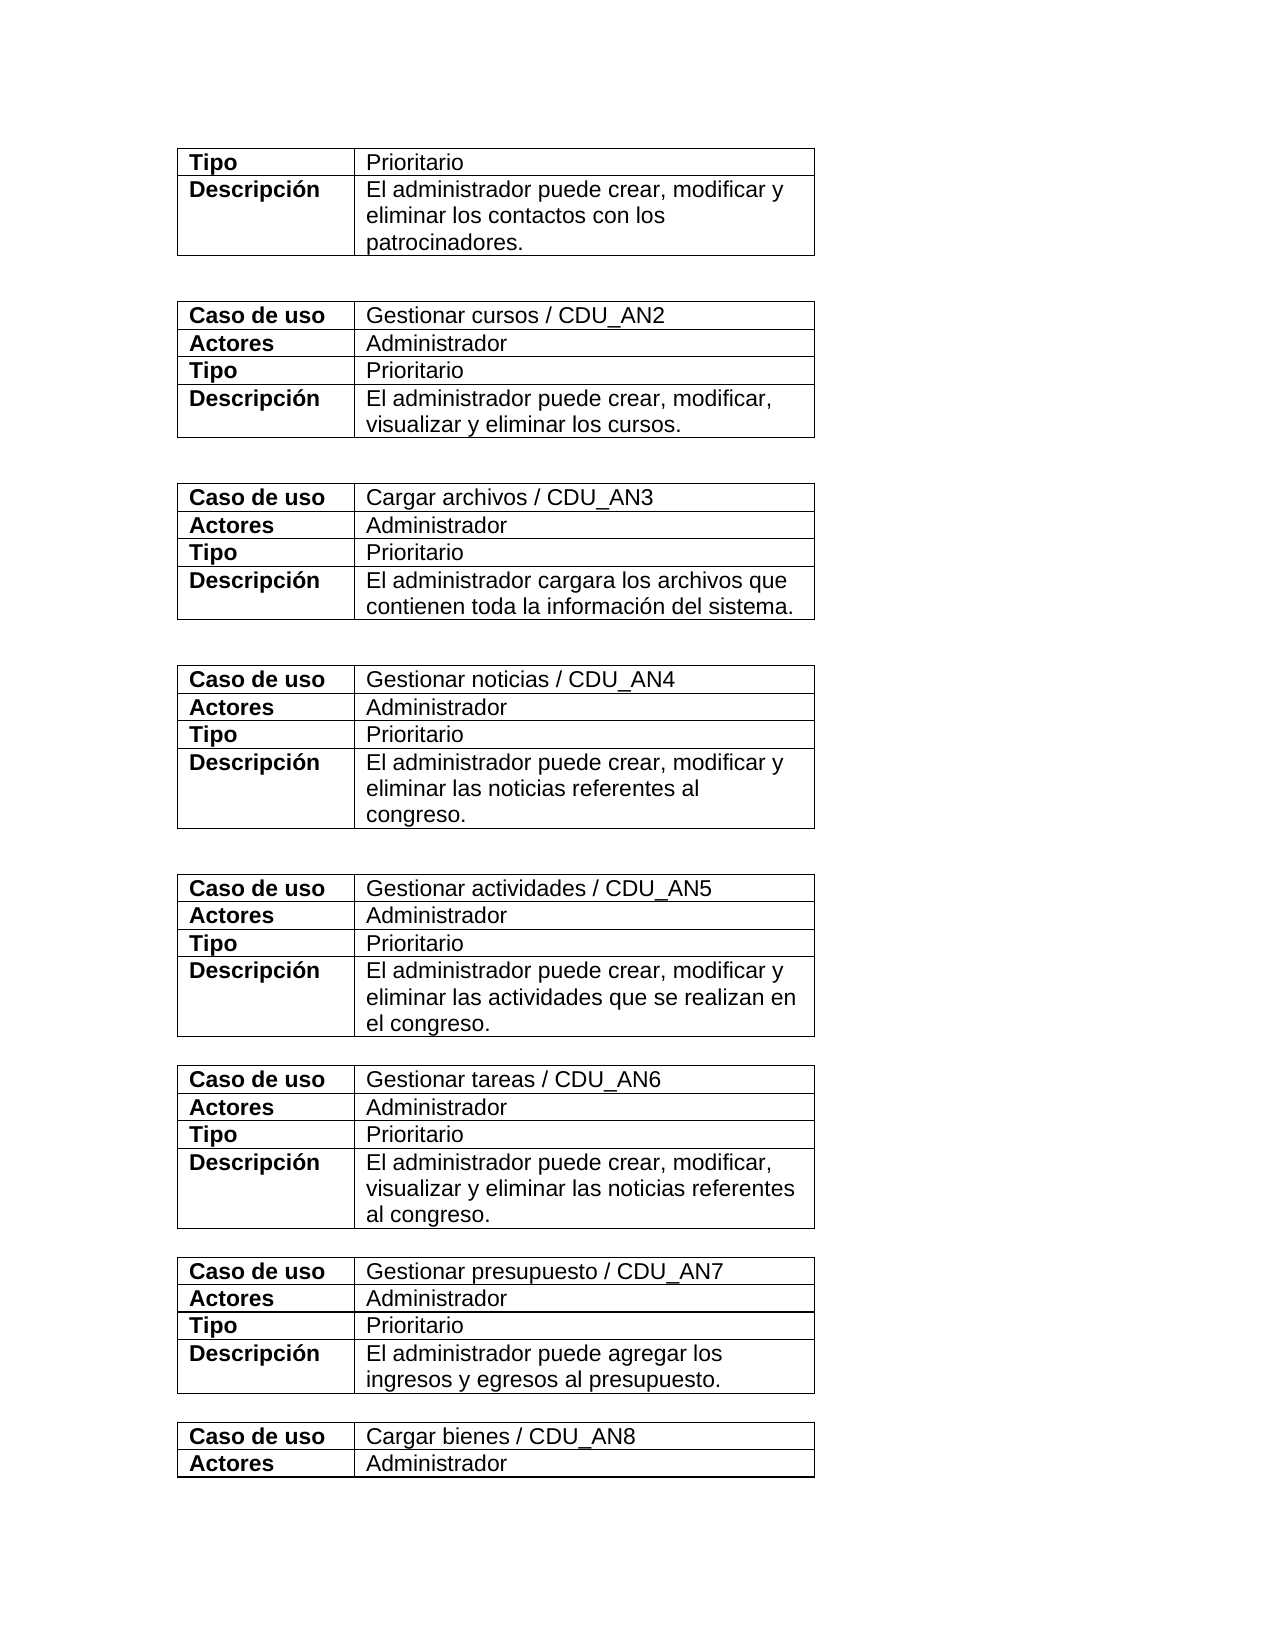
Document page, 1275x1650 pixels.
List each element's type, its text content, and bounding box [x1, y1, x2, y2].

table_cell Descripción [178, 385, 354, 437]
table_cell El administrador puede crear, modificar y eliminar las actividades que se realizan en el congreso. [355, 957, 814, 1036]
table_cell Administrador [355, 694, 814, 720]
table_cell Tipo [178, 357, 354, 383]
table_cell Prioritario [355, 930, 814, 956]
table_cell Tipo [178, 1313, 354, 1339]
table_cell Prioritario [355, 1121, 814, 1147]
table_cell Tipo [178, 721, 354, 748]
table_cell El administrador puede crear, modificar y eliminar los contactos con los patrocinadores. [355, 176, 814, 255]
table_cell Actores [178, 902, 354, 929]
table_cell Actores [178, 512, 354, 538]
table_cell Actores [178, 694, 354, 720]
table_cell Prioritario [355, 721, 814, 748]
table_cell Tipo [178, 149, 354, 175]
table_header Gestionar tareas / CDU_AN6 [355, 1066, 814, 1093]
table_header Caso de uso [178, 484, 354, 511]
table_cell El administrador puede agregar los ingresos y egresos al presupuesto. [355, 1340, 814, 1392]
table_cell El administrador cargara los archivos que contienen toda la información del sistema. [355, 567, 814, 619]
table_cell Prioritario [355, 149, 814, 175]
table_header Caso de uso [178, 875, 354, 901]
table_header Gestionar actividades / CDU_AN5 [355, 875, 814, 901]
table_cell Descripción [178, 176, 354, 255]
table_header Cargar archivos / CDU_AN3 [355, 484, 814, 511]
table_cell Actores [178, 330, 354, 356]
table_header Gestionar noticias / CDU_AN4 [355, 666, 814, 693]
table_cell Tipo [178, 930, 354, 956]
table_cell Descripción [178, 749, 354, 828]
table_cell Prioritario [355, 539, 814, 566]
table_header Caso de uso [178, 1066, 354, 1093]
table_header Caso de uso [178, 1423, 354, 1449]
table_cell Tipo [178, 1121, 354, 1147]
table_cell Actores [178, 1094, 354, 1120]
table_cell Descripción [178, 1149, 354, 1227]
table_cell Descripción [178, 957, 354, 1036]
table_cell Actores [178, 1450, 354, 1476]
table_cell Descripción [178, 567, 354, 619]
table_cell Actores [178, 1285, 354, 1311]
table_cell El administrador puede crear, modificar, visualizar y eliminar las noticias referentes al congreso. [355, 1149, 814, 1227]
table_cell El administrador puede crear, modificar y eliminar las noticias referentes al congreso. [355, 749, 814, 828]
table_cell Prioritario [355, 1313, 814, 1339]
table_cell Administrador [355, 1450, 814, 1476]
table_header Caso de uso [178, 1258, 354, 1284]
table_cell Administrador [355, 512, 814, 538]
table_cell El administrador puede crear, modificar, visualizar y eliminar los cursos. [355, 385, 814, 437]
table_cell Administrador [355, 1285, 814, 1311]
table_cell Administrador [355, 902, 814, 929]
table_header Gestionar cursos / CDU_AN2 [355, 302, 814, 329]
table_cell Tipo [178, 539, 354, 566]
table_cell Administrador [355, 1094, 814, 1120]
table_header Cargar bienes / CDU_AN8 [355, 1423, 814, 1449]
table_header Caso de uso [178, 302, 354, 329]
table_cell Prioritario [355, 357, 814, 383]
table_header Caso de uso [178, 666, 354, 693]
table_header Gestionar presupuesto / CDU_AN7 [355, 1258, 814, 1284]
table_cell Administrador [355, 330, 814, 356]
table_cell Descripción [178, 1340, 354, 1392]
